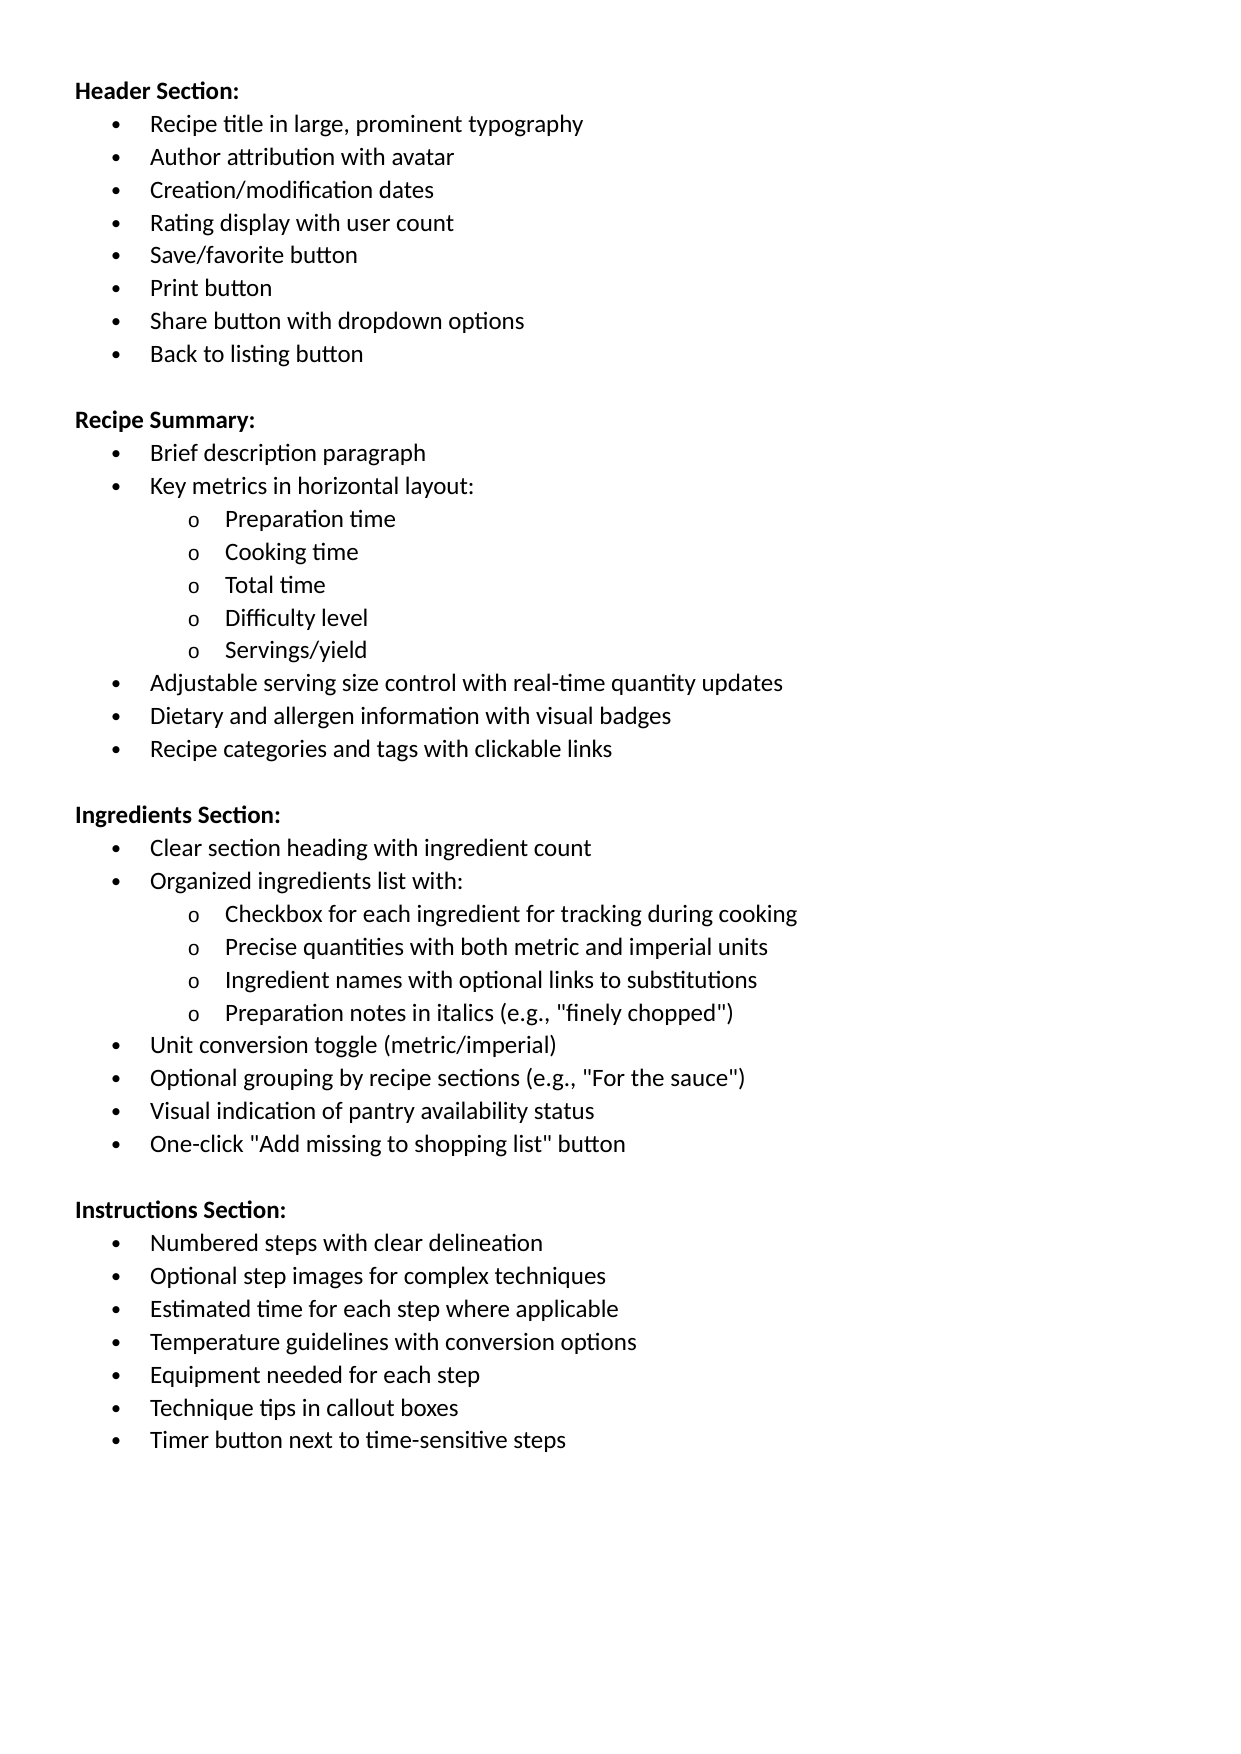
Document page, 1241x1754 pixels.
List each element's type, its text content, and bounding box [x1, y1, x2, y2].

list Preparation time [187, 503, 1165, 533]
list Technique tips in callout boxes [112, 1392, 1165, 1422]
list One-click "Add missing to shopping list" button [112, 1128, 1165, 1159]
list Optional grouping by recipe sections (e.g., "For the sauce") [112, 1062, 1165, 1093]
list Visual indication of pantry availability status [112, 1095, 1165, 1126]
list Recipe title in large, prominent typography [112, 108, 1165, 138]
text Instructions Section: [75, 1194, 1165, 1225]
list Author attribution with avatar [112, 141, 1165, 171]
list Numbered steps with clear delineation [112, 1227, 1165, 1258]
list Checkbox for each ingredient for tracking during cooking [187, 898, 1165, 928]
list Preparation notes in italics (e.g., "finely chopped") [187, 997, 1165, 1027]
list Recipe categories and tags with clickable links [112, 733, 1165, 764]
list Save/favorite button [112, 239, 1165, 270]
list Servings/yield [187, 634, 1165, 665]
list Organized ingredients list with: [112, 865, 1165, 896]
list Estimated time for each step where applicable [112, 1293, 1165, 1323]
list Difficulty level [187, 602, 1165, 632]
list Equipment needed for each step [112, 1359, 1165, 1389]
list Creation/modification dates [112, 174, 1165, 204]
list Brief description paragraph [112, 437, 1165, 468]
text Ingredients Section: [75, 799, 1165, 830]
text Header Section: [75, 75, 1165, 106]
list Share button with dropdown options [112, 305, 1165, 336]
list Temperature guidelines with conversion options [112, 1326, 1165, 1356]
list Rating display with user count [112, 207, 1165, 237]
list Back to listing button [112, 338, 1165, 369]
list Cooking time [187, 536, 1165, 566]
list Precise quantities with both metric and imperial units [187, 931, 1165, 961]
list Dietary and allergen information with visual badges [112, 700, 1165, 731]
list Unit conversion toggle (metric/imperial) [112, 1029, 1165, 1060]
list Adjustable serving size control with real-time quantity updates [112, 667, 1165, 698]
list Timer button next to time-sensitive steps [112, 1424, 1165, 1455]
list Optional step images for complex techniques [112, 1260, 1165, 1291]
list Ingredient names with optional links to substitutions [187, 964, 1165, 994]
text Recipe Summary: [75, 404, 1165, 435]
list Total time [187, 569, 1165, 599]
list Print button [112, 272, 1165, 303]
list Key metrics in horizontal layout: [112, 470, 1165, 501]
list Clear section heading with ingredient count [112, 832, 1165, 863]
